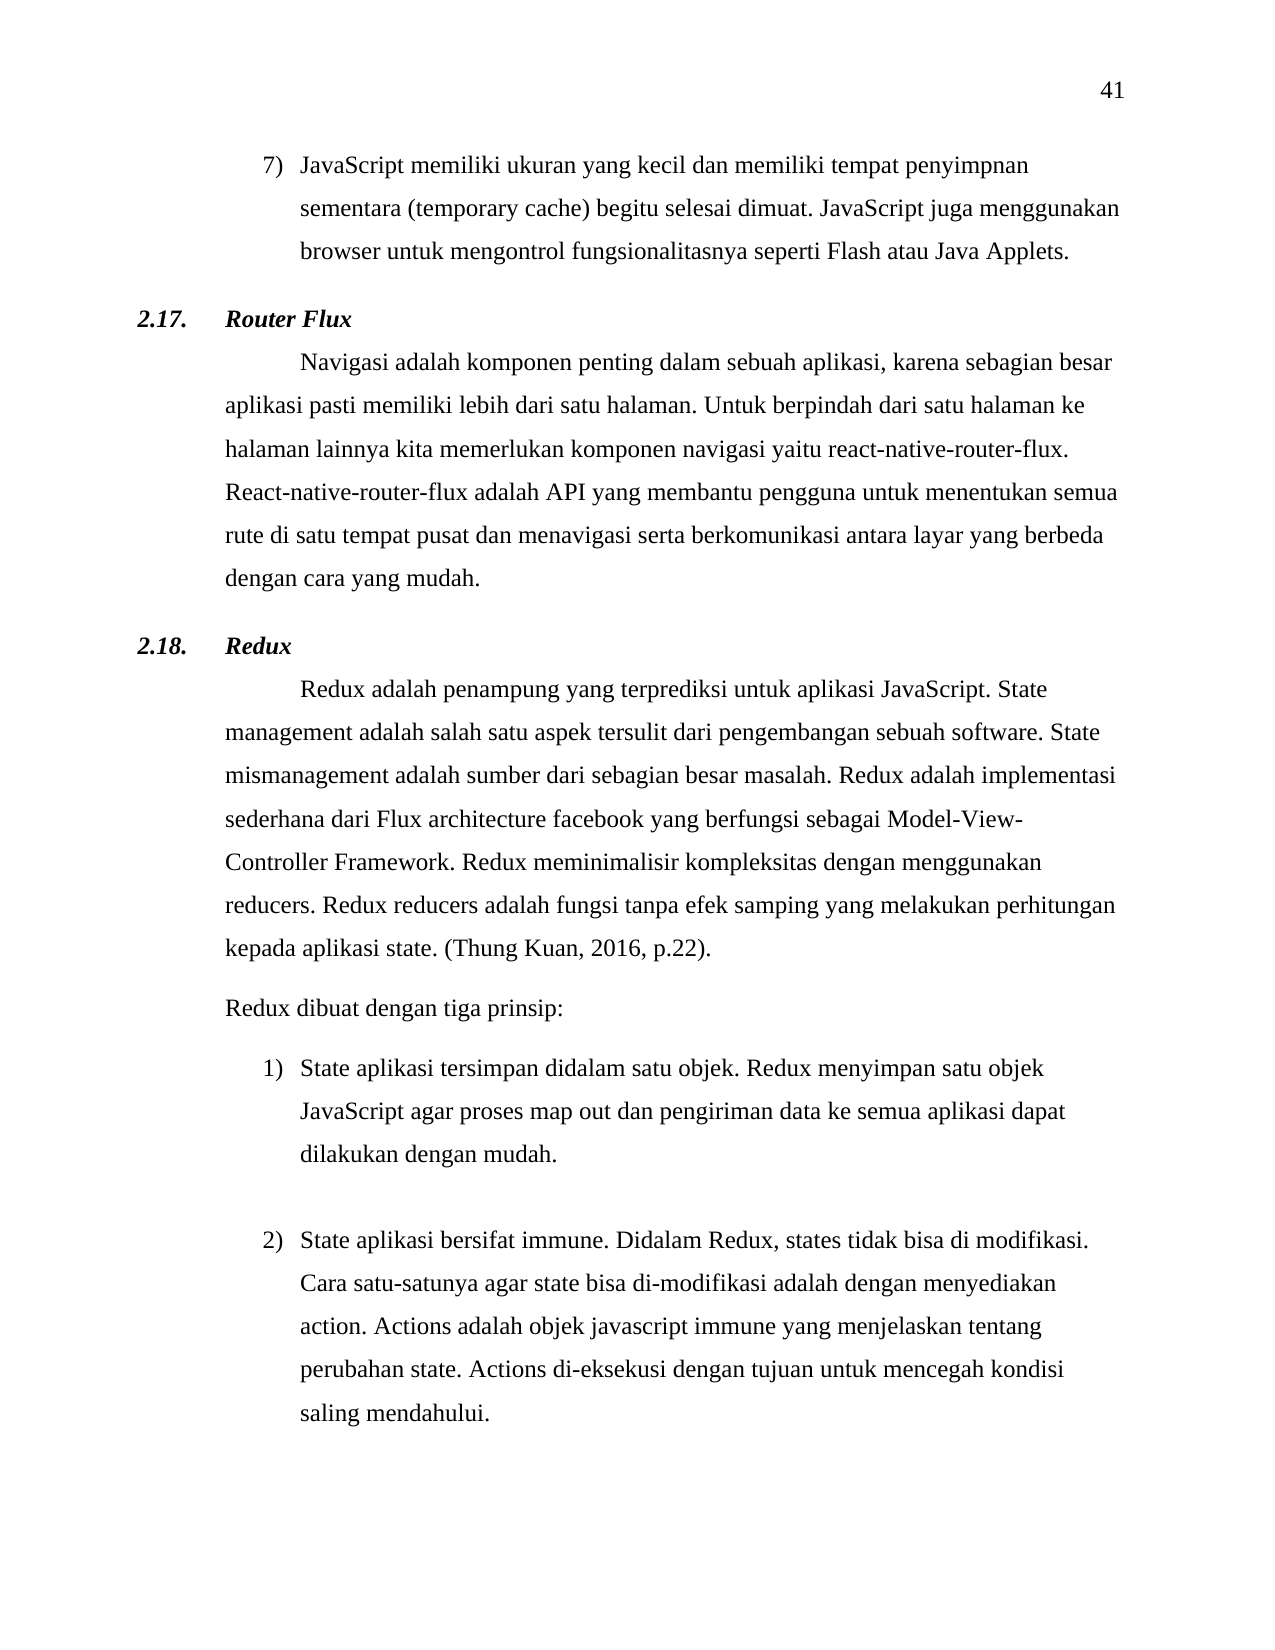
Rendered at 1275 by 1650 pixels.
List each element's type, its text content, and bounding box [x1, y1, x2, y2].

text Redux adalah penampung yang terprediksi untuk aplikasi JavaScript. State management adalah salah satu aspek tersulit dari pengembangan sebuah software. State mismanagement adalah sumber dari sebagian besar masalah. Redux adalah implementasi sederhana dari Flux architecture facebook yang berfungsi sebagai Model-View-Controller Framework. Redux meminimalisir kompleksitas dengan menggunakan reducers. Redux reducers adalah fungsi tanpa efek samping yang melakukan perhitungan kepada aplikasi state. (Thung Kuan, 2016, p.22). [225, 674, 1125, 962]
text Redux dibuat dengan tiga prinsip: [225, 993, 1125, 1022]
list State aplikasi tersimpan didalam satu objek. Redux menyimpan satu objek JavaScript agar proses map out dan pengiriman data ke semua aplikasi dapat dilakukan dengan mudah. [262, 1053, 1125, 1168]
list JavaScript memiliki ukuran yang kecil dan memiliki tempat penyimpnan sementara (temporary cache) begitu selesai dimuat. JavaScript juga menggunakan browser untuk mengontrol fungsionalitasnya seperti Flash atau Java Applets. [262, 150, 1125, 265]
subtitle Redux [187, 631, 1125, 660]
text Navigasi adalah komponen penting dalam sebuah aplikasi, karena sebagian besar aplikasi pasti memiliki lebih dari satu halaman. Untuk berpindah dari satu halaman ke halaman lainnya kita memerlukan komponen navigasi yaitu react-native-router-flux. React-native-router-flux adalah API yang membantu pengguna untuk menentukan semua rute di satu tempat pusat dan menavigasi serta berkomunikasi antara layar yang berbeda dengan cara yang mudah. [225, 347, 1125, 592]
subtitle Router Flux [187, 304, 1125, 333]
list State aplikasi bersifat immune. Didalam Redux, states tidak bisa di modifikasi. Cara satu-satunya agar state bisa di-modifikasi adalah dengan menyediakan action. Actions adalah objek javascript immune yang menjelaskan tentang perubahan state. Actions di-eksekusi dengan tujuan untuk mencegah kondisi saling mendahului. [262, 1225, 1125, 1426]
